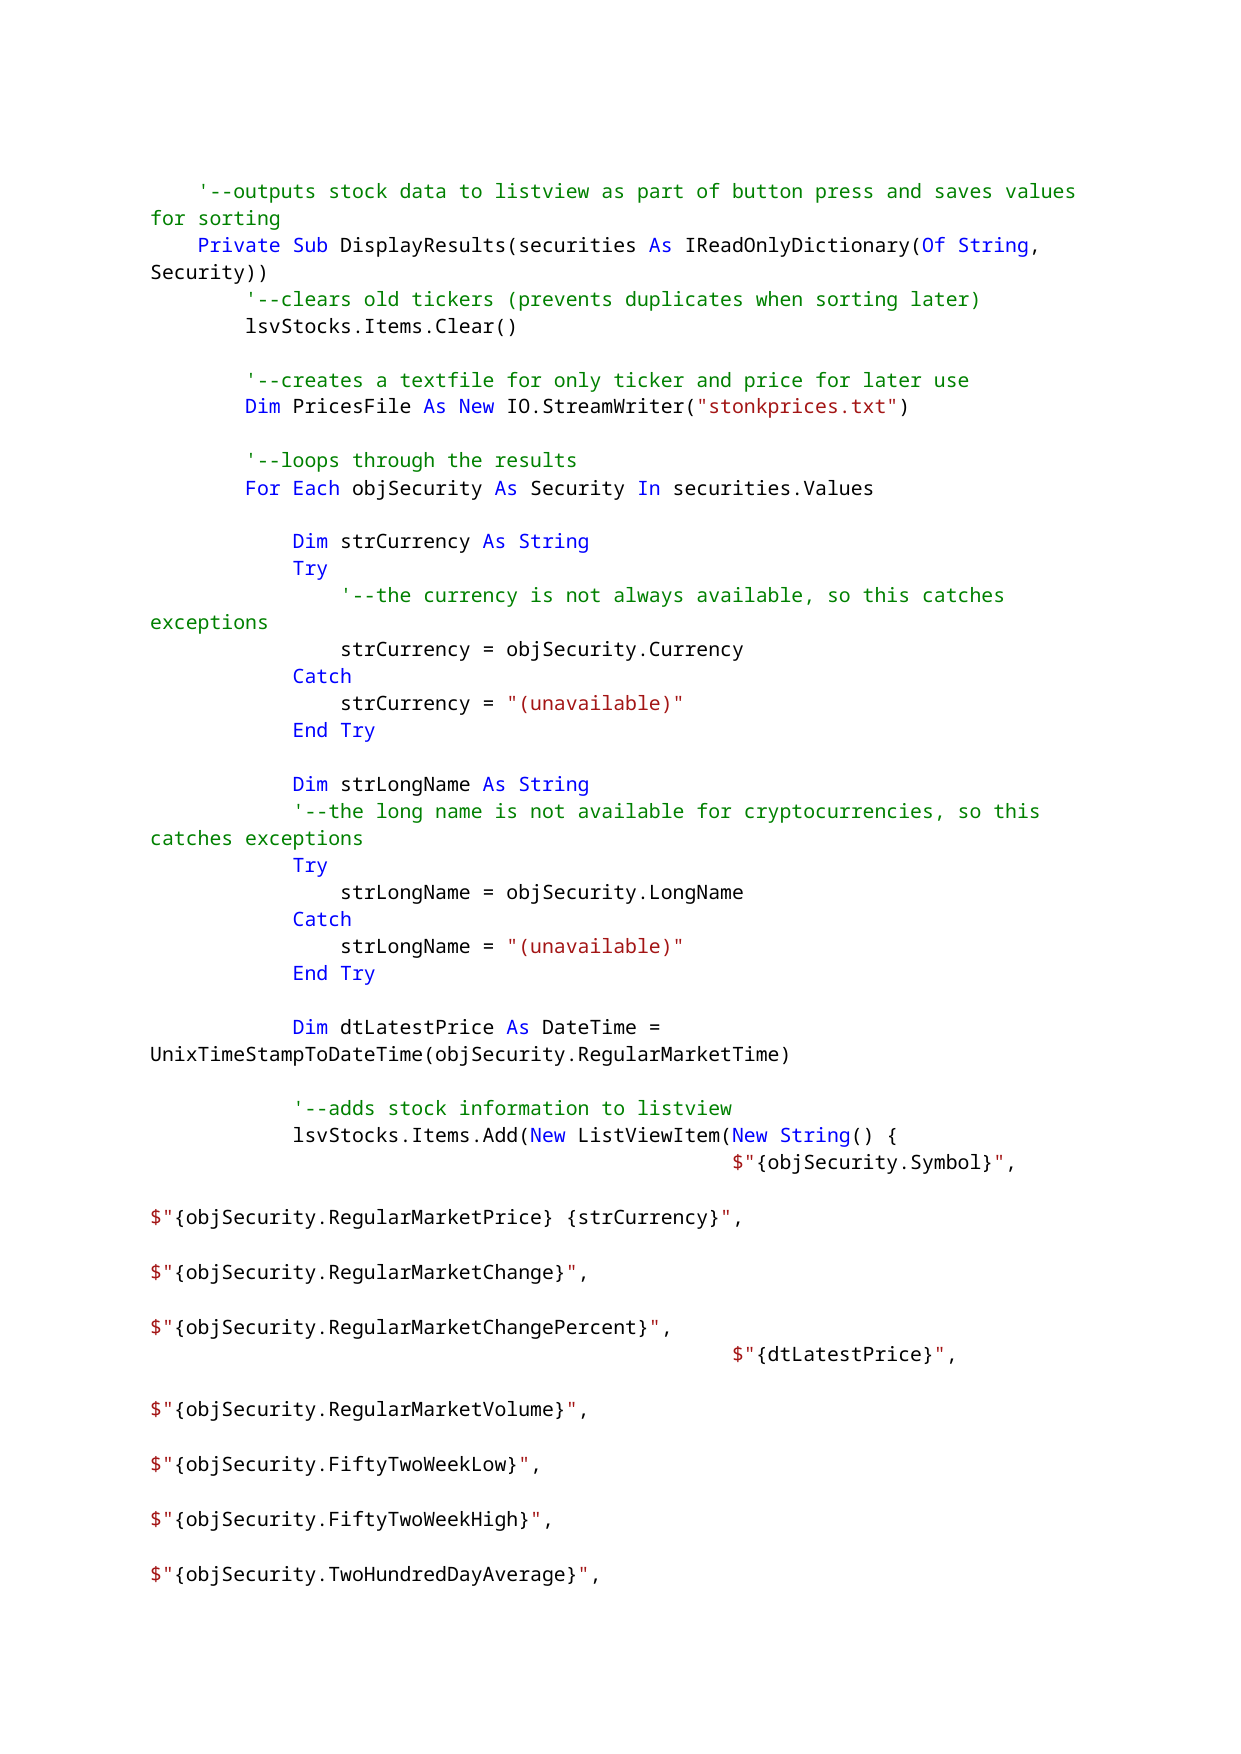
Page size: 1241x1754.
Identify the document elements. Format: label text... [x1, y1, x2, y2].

text '--the long name is not available for cryptocurrencies, so this catches exceptions [150, 797, 1090, 851]
text $"{objSecurity.RegularMarketChange}", [150, 1230, 1090, 1285]
text '--adds stock information to listview [150, 1094, 1090, 1121]
text $"{objSecurity.FiftyTwoWeekLow}", [150, 1422, 1090, 1477]
text $"{objSecurity.TwoHundredDayAverage}", [150, 1532, 1090, 1587]
text End Try [150, 717, 1090, 743]
text lsvStocks.Items.Clear() [150, 312, 1090, 339]
text $"{objSecurity.RegularMarketChangePercent}", [150, 1285, 1090, 1340]
text Dim dtLatestPrice As DateTime = UnixTimeStampToDateTime(objSecurity.RegularMarketTime) [150, 1013, 1090, 1067]
text $"{objSecurity.RegularMarketVolume}", [150, 1367, 1090, 1422]
text Catch [150, 905, 1090, 932]
text strLongName = objSecurity.LongName [150, 878, 1090, 905]
text Dim strLongName As String [150, 771, 1090, 797]
text Dim strCurrency As String [150, 528, 1090, 555]
text '--the currency is not always available, so this catches exceptions [150, 582, 1090, 636]
text strCurrency = "(unavailable)" [150, 689, 1090, 717]
text '--clears old tickers (prevents duplicates when sorting later) [150, 285, 1090, 312]
text Try [150, 555, 1090, 582]
text $"{objSecurity.RegularMarketPrice} {strCurrency}", [150, 1175, 1090, 1230]
text strCurrency = objSecurity.Currency [150, 636, 1090, 663]
text strLongName = "(unavailable)" [150, 932, 1090, 959]
text $"{objSecurity.FiftyTwoWeekHigh}", [150, 1477, 1090, 1532]
text Dim PricesFile As New IO.StreamWriter("stonkprices.txt") [150, 393, 1090, 420]
text $"{dtLatestPrice}", [150, 1340, 1090, 1367]
text $"{objSecurity.Symbol}", [150, 1148, 1090, 1175]
text Catch [150, 663, 1090, 689]
text End Try [150, 959, 1090, 986]
text '--loops through the results [150, 447, 1090, 474]
text Private Sub DisplayResults(securities As IReadOnlyDictionary(Of String, Security)) [150, 231, 1090, 285]
text lsvStocks.Items.Add(New ListViewItem(New String() { [150, 1121, 1090, 1148]
text Try [150, 851, 1090, 878]
text For Each objSecurity As Security In securities.Values [150, 474, 1090, 501]
text '--creates a textfile for only ticker and price for later use [150, 366, 1090, 393]
text '--outputs stock data to listview as part of button press and saves values for sorting [150, 177, 1090, 231]
